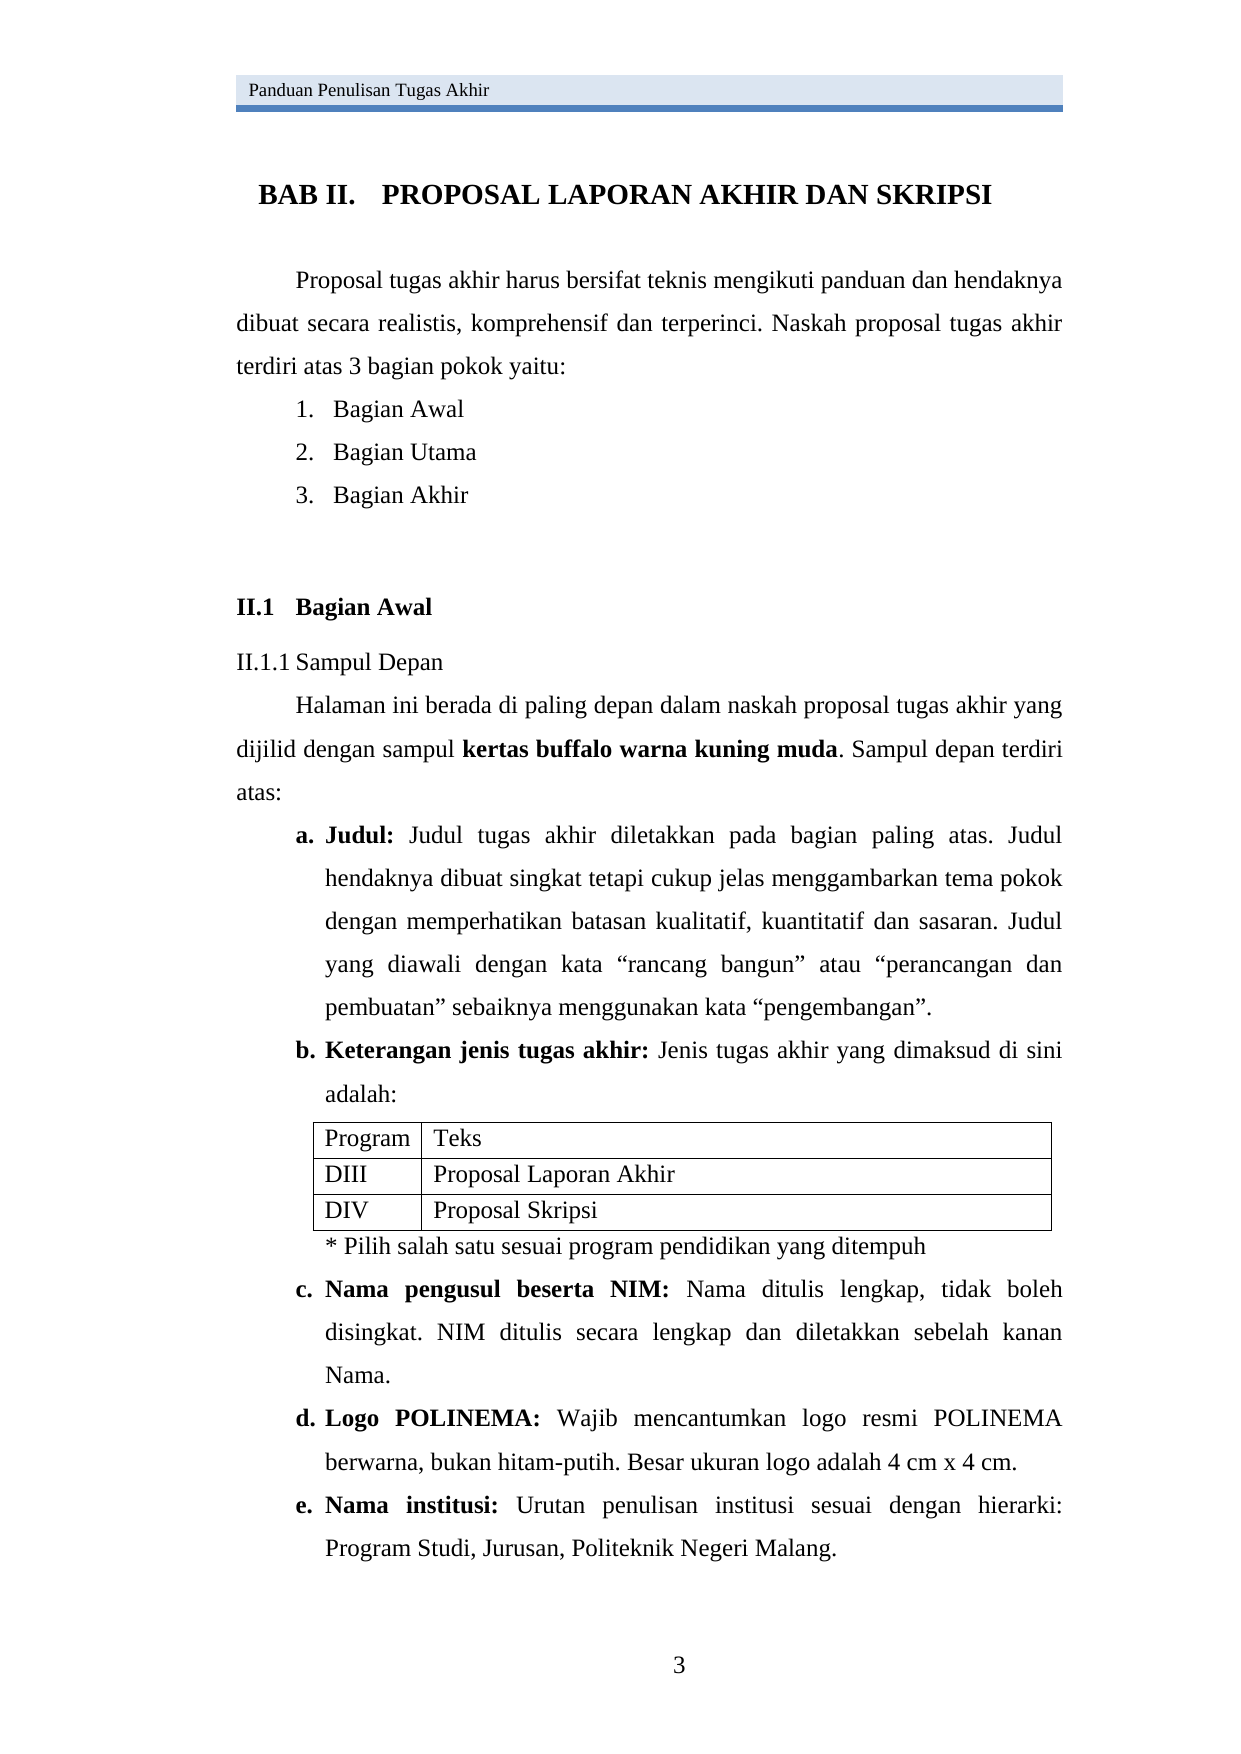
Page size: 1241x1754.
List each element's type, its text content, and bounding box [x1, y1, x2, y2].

list Bagian Awal [295, 394, 1063, 423]
list Keterangan jenis tugas akhir: Jenis tugas akhir yang dimaksud di sini adalah: [295, 1036, 1063, 1107]
table_cell DIV [314, 1195, 421, 1230]
table_cell Proposal Skripsi [422, 1195, 1051, 1230]
table_header Program [314, 1123, 421, 1158]
table_cell Proposal Laporan Akhir [422, 1159, 1051, 1194]
list Logo POLINEMA: Wajib mencantumkan logo resmi POLINEMA berwarna, bukan hitam-putih. Besar ukuran logo adalah 4 cm x 4 cm. [295, 1403, 1063, 1475]
subtitle Sampul Depan [236, 647, 1063, 676]
subtitle PROPOSAL LAPORAN AKHIR DAN SKRIPSI [236, 177, 1063, 211]
list Judul: Judul tugas akhir diletakkan pada bagian paling atas. Judul hendaknya dibuat singkat tetapi cukup jelas menggambarkan tema pokok dengan memperhatikan batasan kualitatif, kuantitatif dan sasaran. Judul yang diawali dengan kata “rancang bangun” atau “perancangan dan pembuatan” sebaiknya menggunakan kata “pengembangan”. [295, 820, 1063, 1021]
table_header Teks [422, 1123, 1051, 1158]
subtitle Bagian Awal [236, 592, 1063, 621]
list Bagian Utama [295, 437, 1063, 466]
list Nama pengusul beserta NIM: Nama ditulis lengkap, tidak boleh disingkat. NIM ditulis secara lengkap dan diletakkan sebelah kanan Nama. [295, 1274, 1063, 1389]
list Nama institusi: Urutan penulisan institusi sesuai dengan hierarki: Program Studi, Jurusan, Politeknik Negeri Malang. [295, 1490, 1063, 1562]
list Bagian Akhir [295, 481, 1063, 509]
list * Pilih salah satu sesuai program pendidikan yang ditempuh [325, 1231, 1063, 1260]
text Halaman ini berada di paling depan dalam naskah proposal tugas akhir yang dijilid dengan sampul kertas buffalo warna kuning muda. Sampul depan terdiri atas: [236, 691, 1063, 806]
text Proposal tugas akhir harus bersifat teknis mengikuti panduan dan hendaknya dibuat secara realistis, komprehensif dan terperinci. Naskah proposal tugas akhir terdiri atas 3 bagian pokok yaitu: [236, 265, 1063, 380]
table_cell DIII [314, 1159, 421, 1194]
